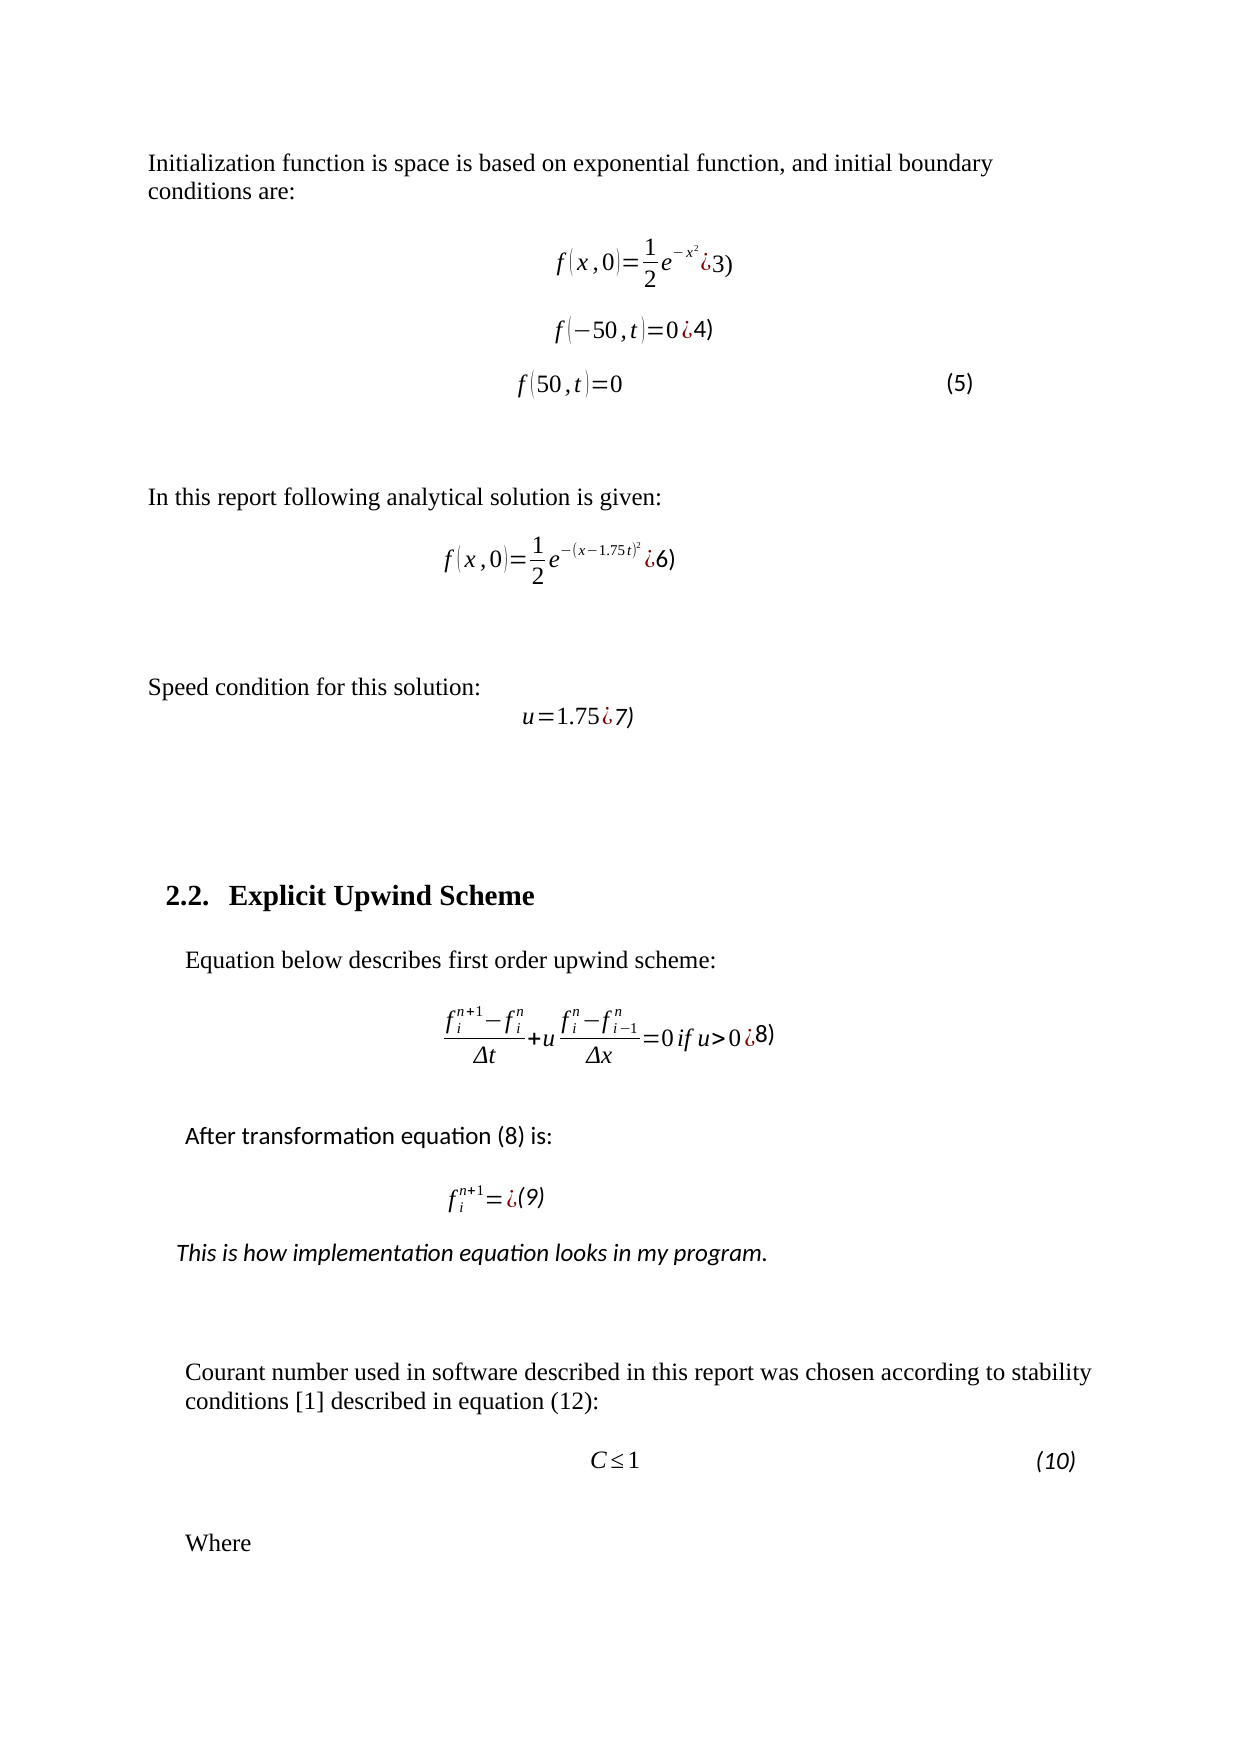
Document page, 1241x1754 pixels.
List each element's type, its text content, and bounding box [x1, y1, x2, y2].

text Courant number used in software described in this report was chosen according to stability conditions [1] described in equation (12): [185, 1357, 1093, 1414]
text (5) [480, 367, 1093, 400]
text After transformation equation (8) is: [185, 1120, 1093, 1150]
text Where [185, 1528, 1093, 1556]
text 7) [480, 701, 1093, 732]
text 4) [553, 314, 1093, 346]
text In this report following analytical solution is given: [148, 482, 1093, 511]
subtitle Explicit Upwind Scheme [88, 878, 1093, 911]
text Equation below describes first order upwind scheme: [185, 945, 1093, 973]
text This is how implementation equation looks in my program. [148, 1237, 1093, 1267]
text 6) [369, 532, 1093, 591]
text 3) [443, 234, 1093, 293]
text 8) [406, 1002, 1093, 1068]
text Initialization function is space is based on exponential function, and initial boundary conditions are: [148, 148, 1093, 205]
text (9) [406, 1181, 1093, 1216]
text (10) [553, 1445, 1093, 1476]
text Speed condition for this solution: [148, 672, 1093, 701]
